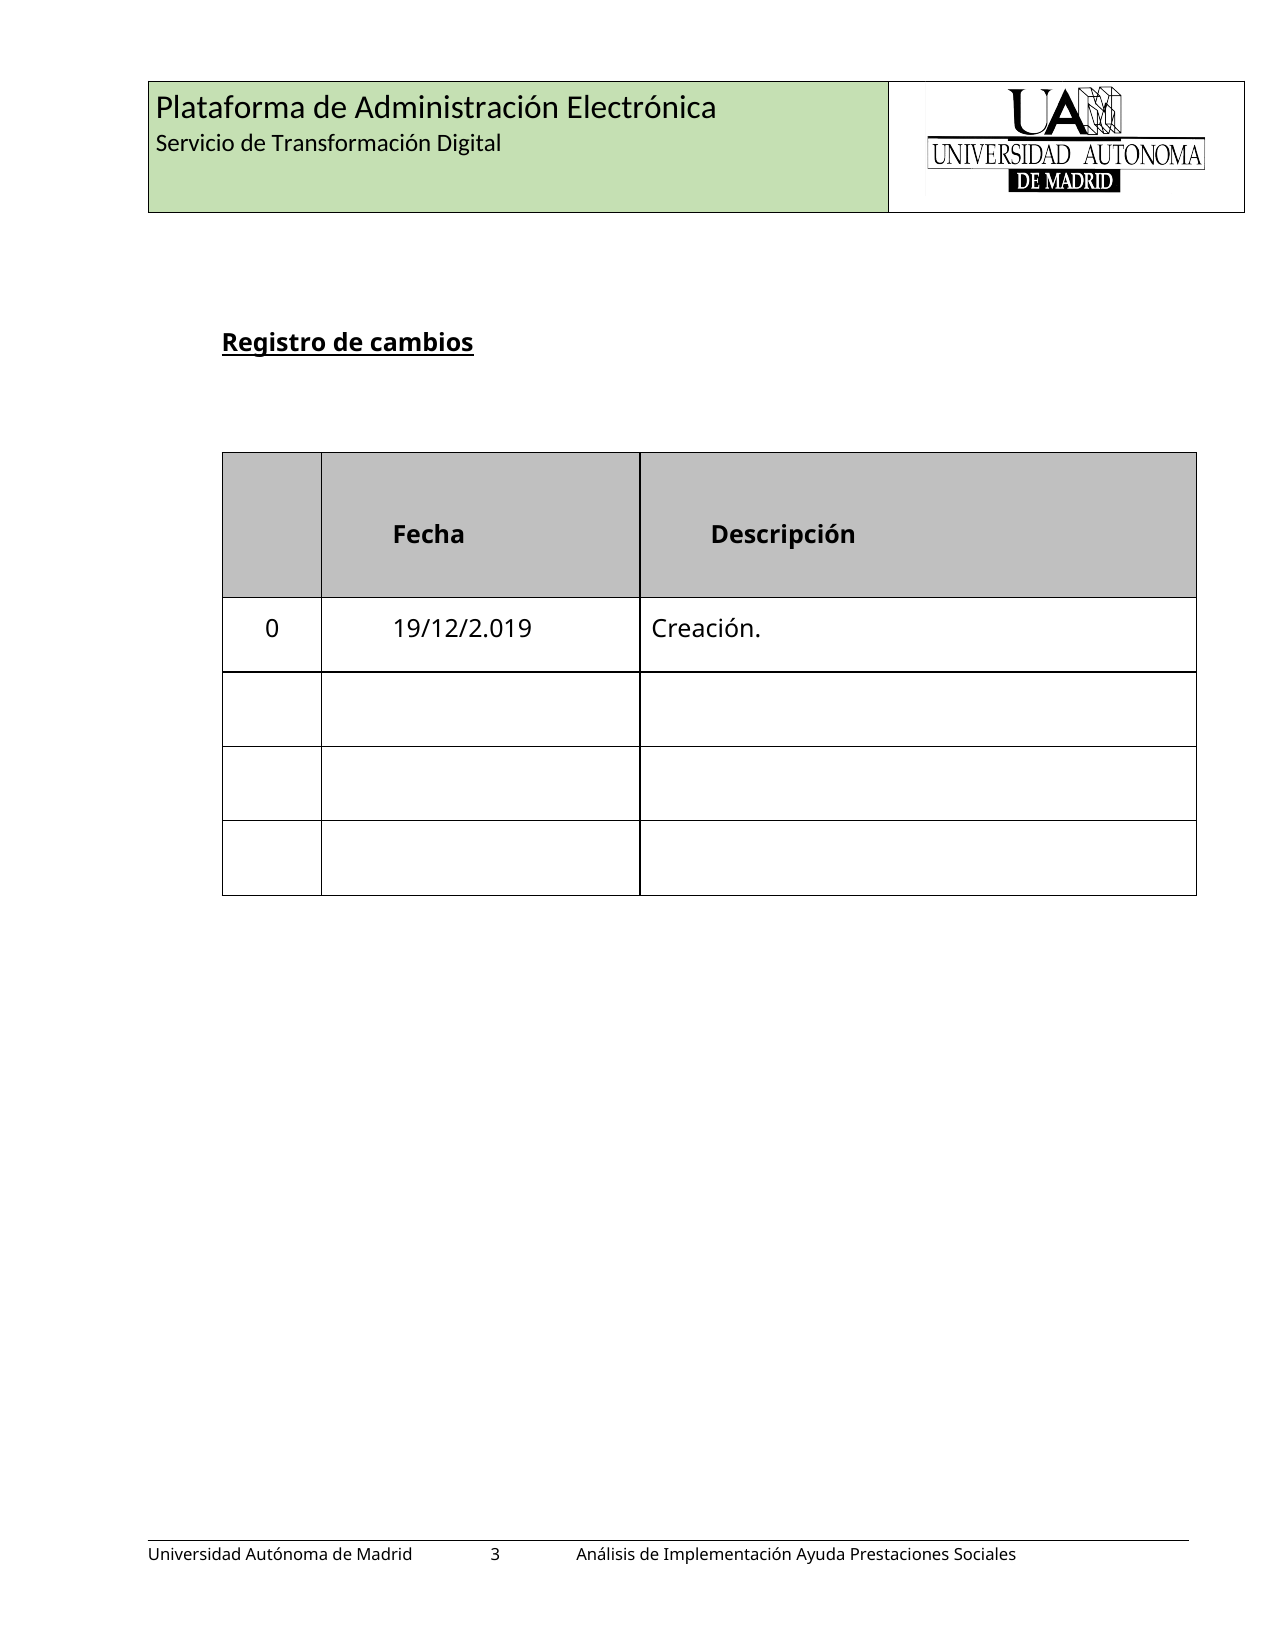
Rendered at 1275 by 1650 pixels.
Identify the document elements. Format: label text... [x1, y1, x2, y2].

table_cell [641, 747, 1196, 820]
table_cell [223, 747, 321, 820]
table_cell [322, 747, 639, 820]
picture [925, 81, 1208, 196]
table_cell Creación. [641, 598, 1196, 671]
table_cell [641, 673, 1196, 746]
table_cell [223, 821, 321, 894]
table_header Descripción [641, 453, 1196, 597]
table_cell 19/12/2.019 [322, 598, 639, 671]
table_cell [322, 821, 639, 894]
text Registro de cambios [148, 325, 1157, 359]
table_header Fecha [322, 453, 639, 597]
table_cell [223, 673, 321, 746]
table_header [223, 453, 321, 597]
table_cell 0 [223, 598, 321, 671]
table_cell [322, 673, 639, 746]
table_cell [641, 821, 1196, 894]
